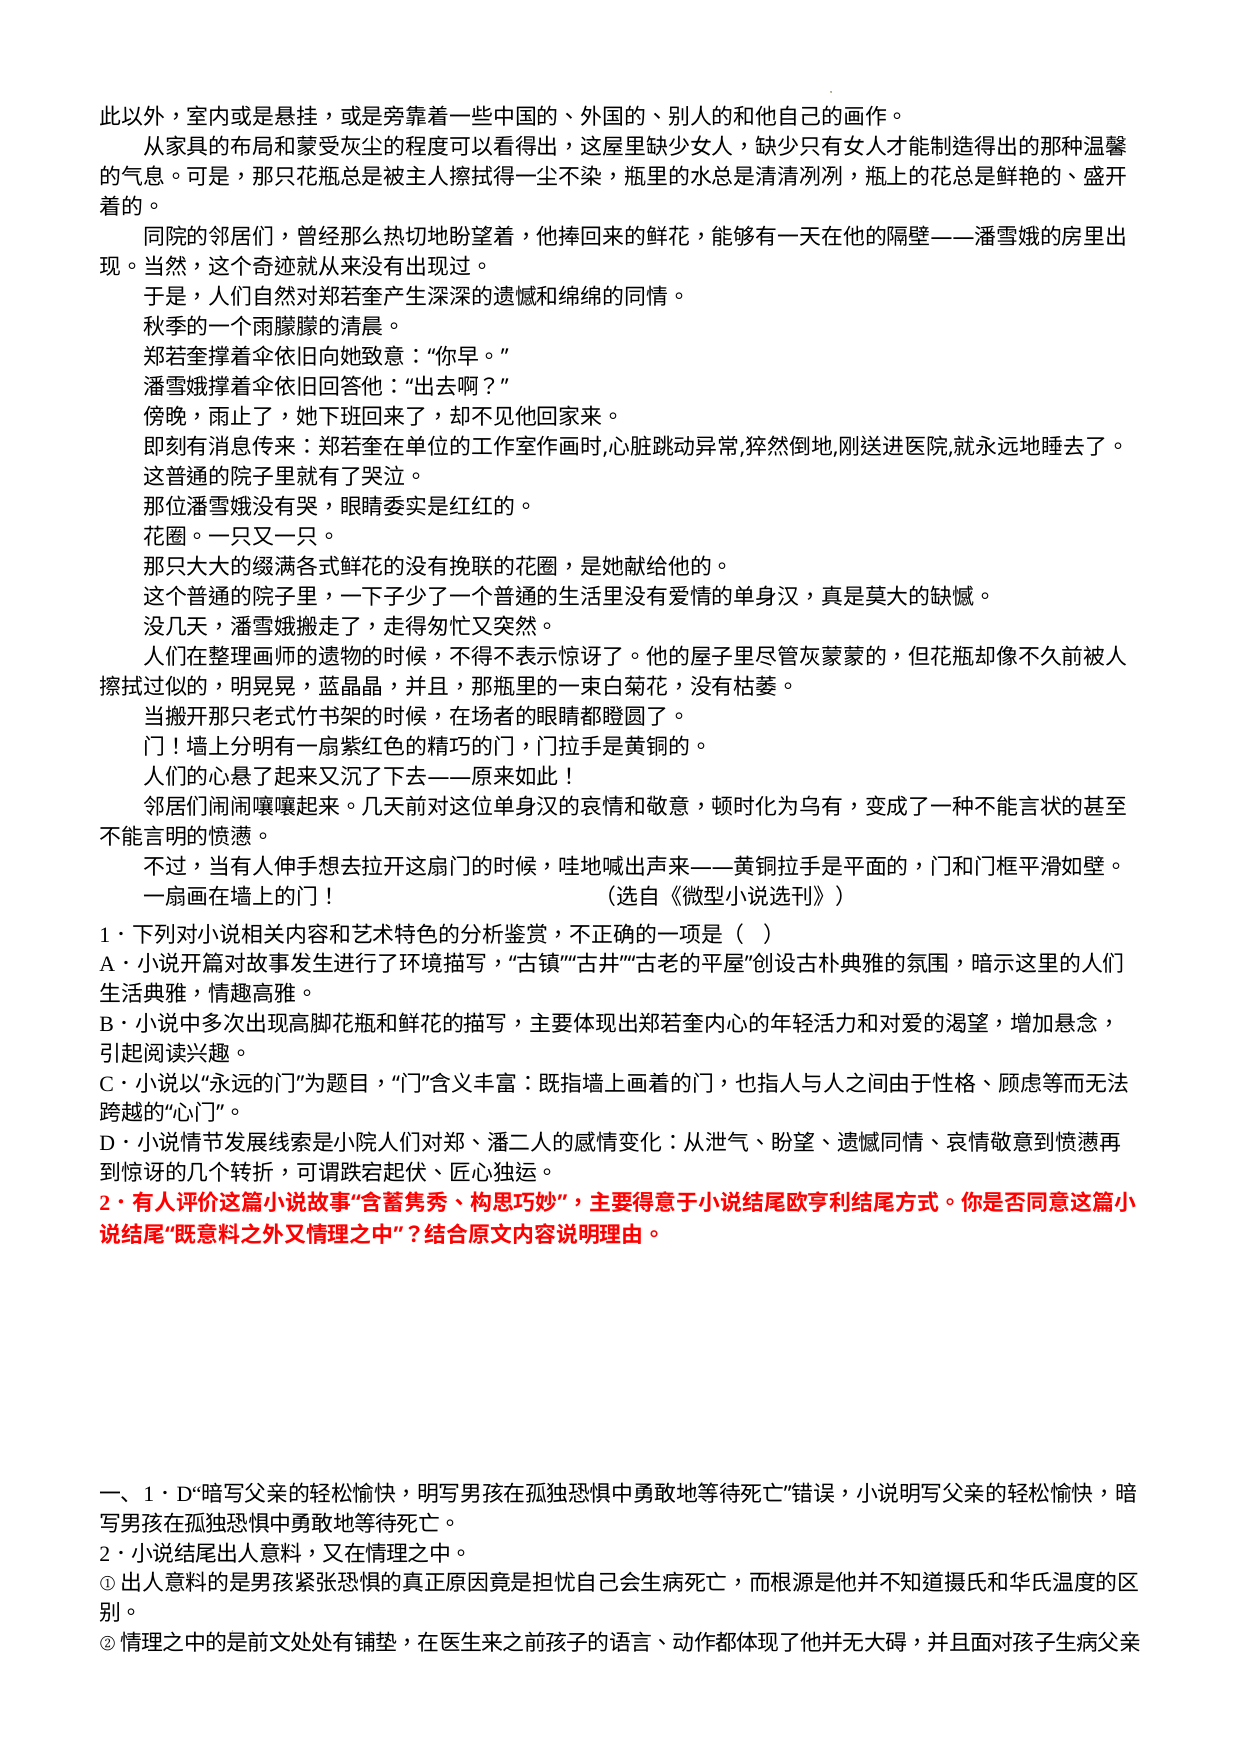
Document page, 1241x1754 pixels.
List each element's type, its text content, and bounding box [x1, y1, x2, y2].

text 一扇画在墙上的门！ （选自《微型小说选刊》） [99, 881, 1141, 911]
text 即刻有消息传来：郑若奎在单位的工作室作画时,心脏跳动异常,猝然倒地,刚送进医院,就永远地睡去了。 [99, 431, 1141, 461]
text 潘雪娥撑着伞依旧回答他：“出去啊？” [99, 371, 1141, 401]
text B．小说中多次出现高脚花瓶和鲜花的描写，主要体现出郑若奎内心的年轻活力和对爱的渴望，增加悬念，引起阅读兴趣。 [99, 1008, 1141, 1068]
text ①出人意料的是男孩紧张恐惧的真正原因竟是担忧自己会生病死亡，而根源是他并不知道摄氏和华氏温度的区别。 [99, 1567, 1141, 1627]
text 同院的邻居们，曾经那么热切地盼望着，他捧回来的鲜花，能够有一天在他的隔壁——潘雪娥的房里出现。当然，这个奇迹就从来没有出现过。 [99, 221, 1141, 281]
text A．小说开篇对故事发生进行了环境描写，“古镇”“古井”“古老的平屋”创设古朴典雅的氛围，暗示这里的人们生活典雅，情趣高雅。 [99, 948, 1141, 1008]
text 邻居们闹闹嚷嚷起来。几天前对这位单身汉的哀情和敬意，顿时化为乌有，变成了一种不能言状的甚至不能言明的愤懑。 [99, 791, 1141, 851]
text 于是，人们自然对郑若奎产生深深的遗憾和绵绵的同情。 [99, 281, 1141, 311]
text 门！墙上分明有一扇紫红色的精巧的门，门拉手是黄铜的。 [99, 731, 1141, 761]
text 那只大大的缀满各式鲜花的没有挽联的花圈，是她献给他的。 [99, 551, 1141, 581]
text 这个普通的院子里，一下子少了一个普通的生活里没有爱情的单身汉，真是莫大的缺憾。 [99, 581, 1141, 611]
text 这普通的院子里就有了哭泣。 [99, 461, 1141, 491]
text 没几天，潘雪娥搬走了，走得匆忙又突然。 [99, 611, 1141, 641]
text 人们在整理画师的遗物的时候，不得不表示惊讶了。他的屋子里尽管灰蒙蒙的，但花瓶却像不久前被人擦拭过似的，明晃晃，蓝晶晶，并且，那瓶里的一束白菊花，没有枯萎。 [99, 641, 1141, 701]
text C．小说以“永远的门”为题目，“门”含义丰富：既指墙上画着的门，也指人与人之间由于性格、顾虑等而无法跨越的“心门”。 [99, 1068, 1141, 1127]
text 秋季的一个雨朦朦的清晨。 [99, 311, 1141, 341]
text 郑若奎撑着伞依旧向她致意：“你早。” [99, 341, 1141, 371]
text 当搬开那只老式竹书架的时候，在场者的眼睛都瞪圆了。 [99, 701, 1141, 731]
text 一、1．D“暗写父亲的轻松愉快，明写男孩在孤独恐惧中勇敢地等待死亡”错误，小说明写父亲的轻松愉快，暗写男孩在孤独恐惧中勇敢地等待死亡。 [99, 1476, 1141, 1538]
text 花圈。一只又一只。 [99, 521, 1141, 551]
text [99, 1627, 1141, 1657]
text D．小说情节发展线索是小院人们对郑、潘二人的感情变化：从泄气、盼望、遗憾同情、哀情敬意到愤懑再到惊讶的几个转折，可谓跌宕起伏、匠心独运。 [99, 1127, 1141, 1187]
text 傍晚，雨止了，她下班回来了，却不见他回家来。 [99, 401, 1141, 431]
text 2．小说结尾出人意料，又在情理之中。 [99, 1538, 1141, 1567]
text 那位潘雪娥没有哭，眼睛委实是红红的。 [99, 491, 1141, 521]
text 从家具的布局和蒙受灰尘的程度可以看得出，这屋里缺少女人，缺少只有女人才能制造得出的那种温馨的气息。可是，那只花瓶总是被主人擦拭得一尘不染，瓶里的水总是清清冽冽，瓶上的花总是鲜艳的、盛开着的。 [99, 131, 1141, 221]
text 1．下列对小说相关内容和艺术特色的分析鉴赏，不正确的一项是（ ） [99, 911, 1141, 948]
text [99, 101, 1141, 131]
text 不过，当有人伸手想去拉开这扇门的时候，哇地喊出声来——黄铜拉手是平面的，门和门框平滑如壁。 [99, 851, 1141, 881]
text 人们的心悬了起来又沉了下去——原来如此！ [99, 761, 1141, 791]
text 2．有人评价这篇小说故事“含蓄隽秀、构思巧妙”，主要得意于小说结尾欧亨利结尾方式。你是否同意这篇小说结尾“既意料之外又情理之中”？结合原文内容说明理由。 [99, 1187, 1141, 1249]
